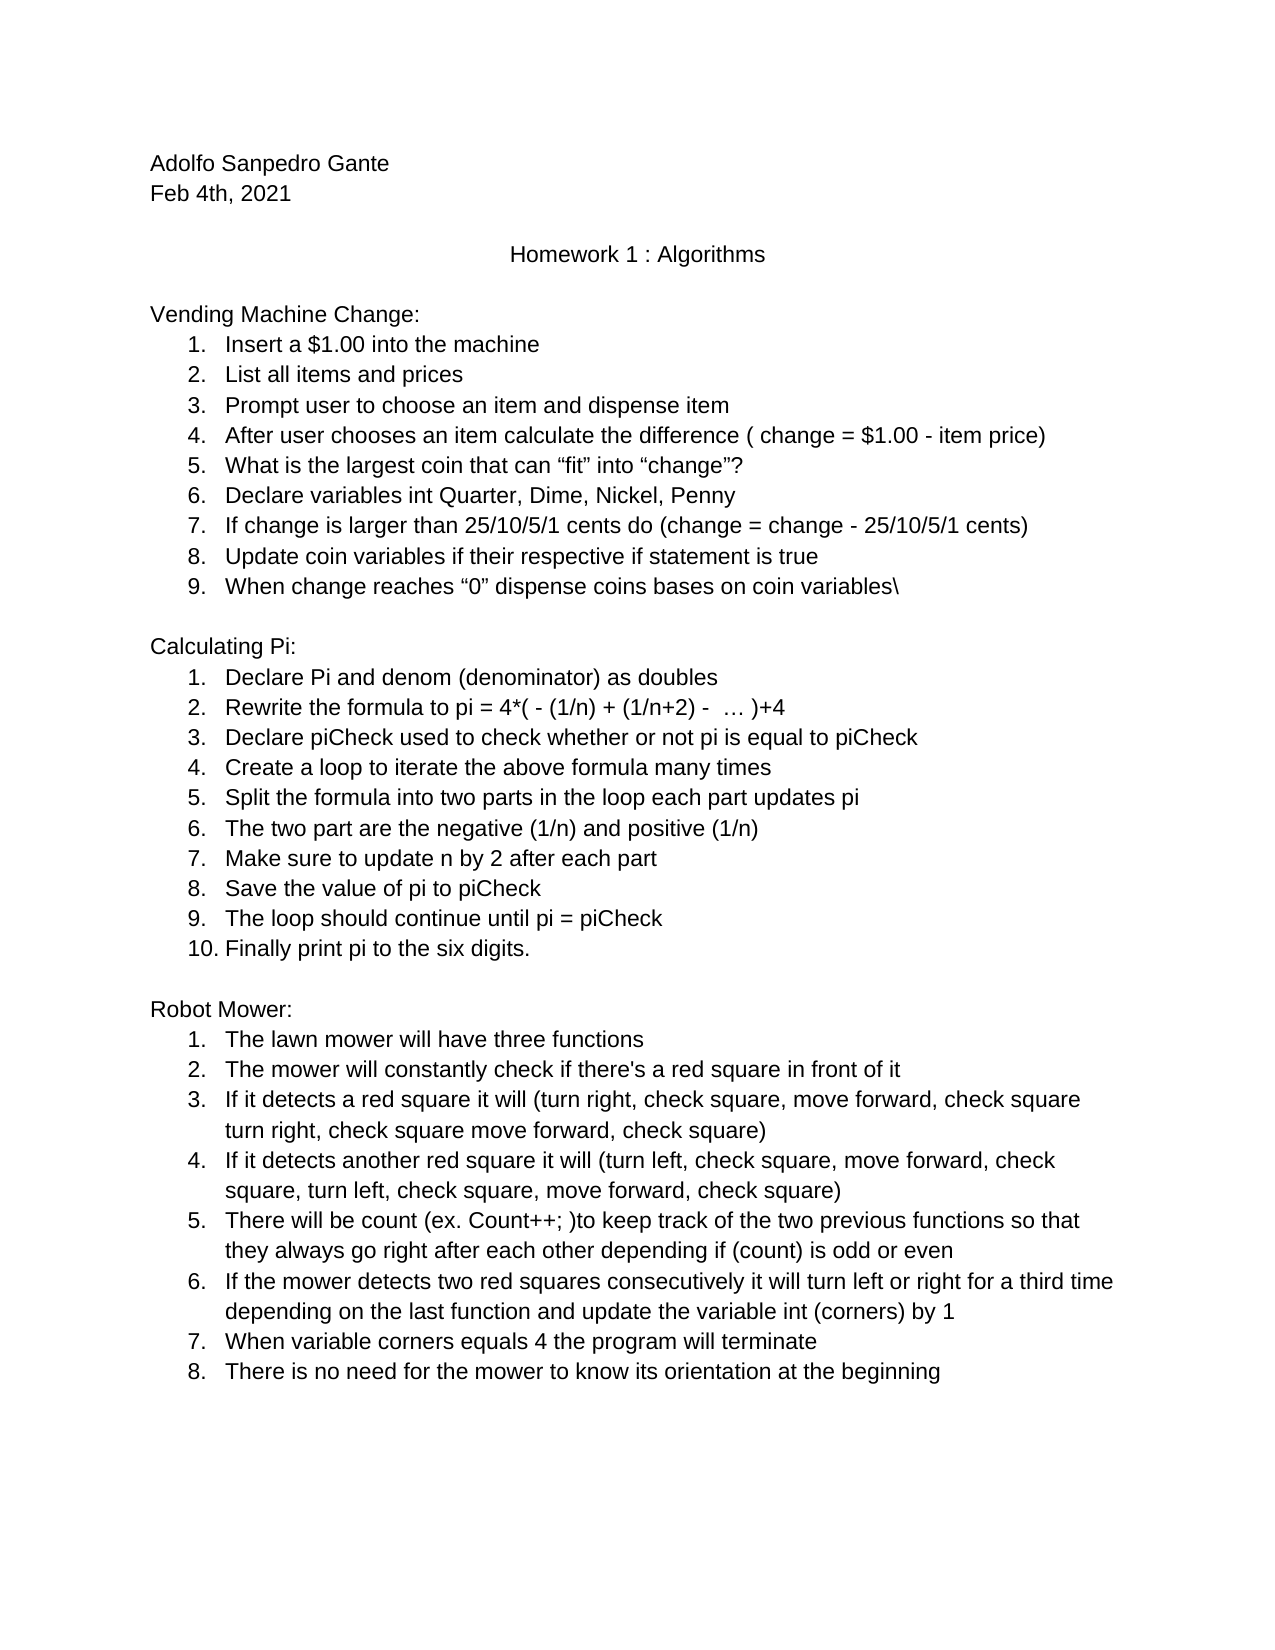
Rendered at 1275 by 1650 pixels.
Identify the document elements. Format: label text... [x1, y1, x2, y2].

list When variable corners equals 4 the program will terminate [187, 1328, 1125, 1354]
list There will be count (ex. Count++; )to keep track of the two previous functions so that they always go right after each other depending if (count) is odd or even [187, 1207, 1125, 1264]
list List all items and prices [187, 361, 1125, 388]
text Calculating Pi: [150, 633, 1125, 660]
list The loop should continue until pi = piCheck [187, 905, 1125, 932]
text Homework 1 : Algorithms [150, 241, 1125, 267]
list Split the formula into two parts in the loop each part updates pi [187, 784, 1125, 811]
list Update coin variables if their respective if statement is true [187, 543, 1125, 569]
list There is no need for the mower to know its orientation at the beginning [187, 1358, 1125, 1385]
list If it detects another red square it will (turn left, check square, move forward, check square, turn left, check square, move forward, check square) [187, 1147, 1125, 1203]
text Vending Machine Change: [150, 301, 1125, 327]
list The two part are the negative (1/n) and positive (1/n) [187, 814, 1125, 841]
list Save the value of pi to piCheck [187, 875, 1125, 901]
list When change reaches “0” dispense coins bases on coin variables\ [187, 573, 1125, 599]
list Prompt user to choose an item and dispense item [187, 392, 1125, 418]
list Finally print pi to the six digits. [187, 935, 1125, 962]
list Make sure to update n by 2 after each part [187, 845, 1125, 871]
text Feb 4th, 2021 [150, 180, 1125, 207]
list Declare Pi and denom (denominator) as doubles [187, 663, 1125, 690]
list After user chooses an item calculate the difference ( change = $1.00 - item price) [187, 422, 1125, 448]
text Robot Mower: [150, 996, 1125, 1022]
list Create a loop to iterate the above formula many times [187, 754, 1125, 781]
list What is the largest coin that can “fit” into “change”? [187, 452, 1125, 478]
list The lawn mower will have three functions [187, 1026, 1125, 1052]
list If the mower detects two red squares consecutively it will turn left or right for a third time depending on the last function and update the variable int (corners) by 1 [187, 1268, 1125, 1324]
list Insert a $1.00 into the machine [187, 331, 1125, 358]
list Rewrite the formula to pi = 4*( - (1/n) + (1/n+2) - … )+4 [187, 694, 1125, 720]
list If it detects a red square it will (turn right, check square, move forward, check square turn right, check square move forward, check square) [187, 1086, 1125, 1143]
list Declare variables int Quarter, Dime, Nickel, Penny [187, 482, 1125, 509]
text Adolfo Sanpedro Gante [150, 150, 1125, 176]
list If change is larger than 25/10/5/1 cents do (change = change - 25/10/5/1 cents) [187, 512, 1125, 539]
list The mower will constantly check if there's a red square in front of it [187, 1056, 1125, 1083]
list Declare piCheck used to check whether or not pi is equal to piCheck [187, 724, 1125, 750]
